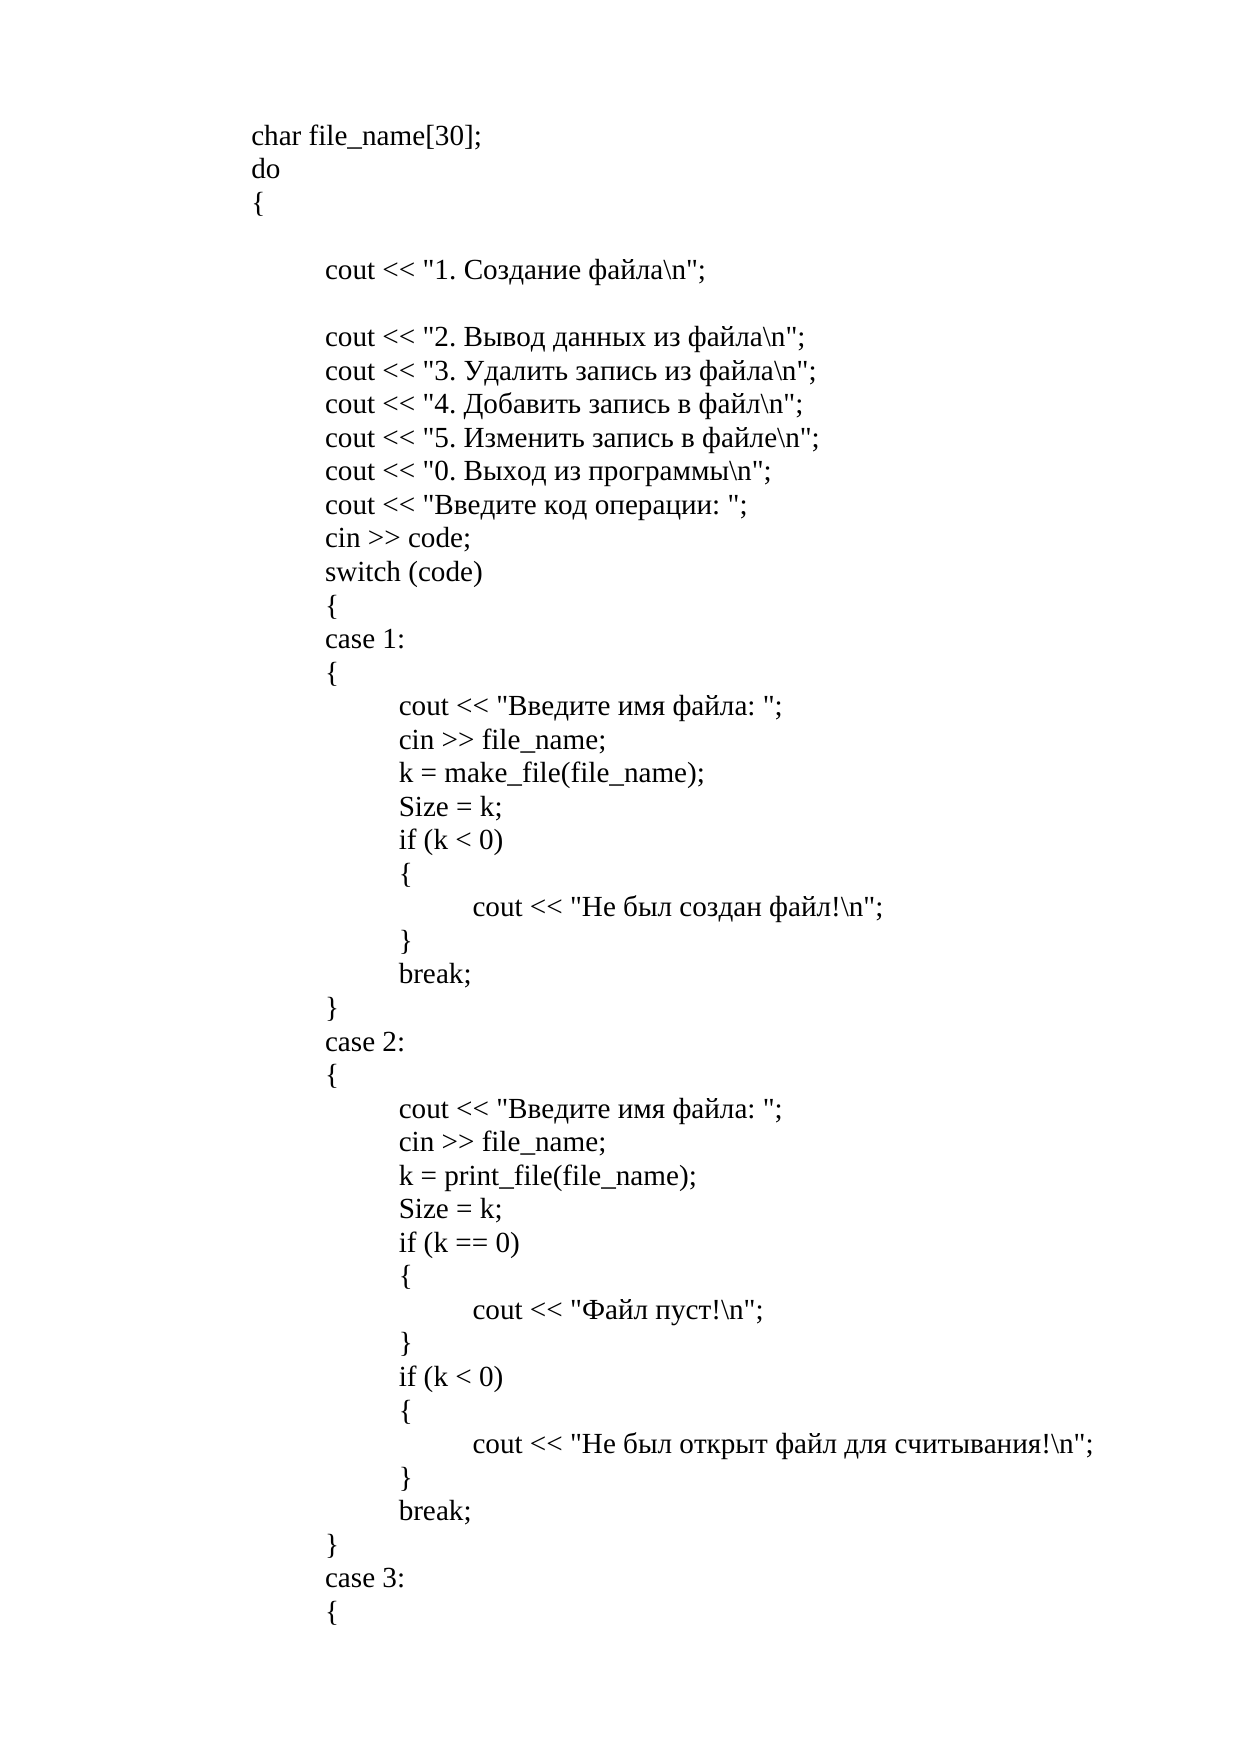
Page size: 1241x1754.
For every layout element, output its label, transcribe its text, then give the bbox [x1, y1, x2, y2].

text case 3: [177, 1560, 1152, 1594]
text if (k == 0) [177, 1225, 1152, 1258]
text cout << "5. Изменить запись в файле\n"; [177, 420, 1152, 453]
text { [177, 1258, 1152, 1292]
text { [177, 1393, 1152, 1426]
text k = print_file(file_name); [177, 1158, 1152, 1191]
text case 1: [177, 621, 1152, 655]
text k = make_file(file_name); [177, 755, 1152, 789]
text cout << "Не был создан файл!\n"; [177, 889, 1152, 923]
text { [177, 588, 1152, 621]
text Size = k; [177, 789, 1152, 822]
text cout << "Введите имя файла: "; [177, 1091, 1152, 1124]
text do [177, 152, 1152, 185]
text { [177, 856, 1152, 889]
text if (k < 0) [177, 1359, 1152, 1393]
text cout << "Файл пуст!\n"; [177, 1292, 1152, 1326]
text cout << "0. Выход из программы\n"; [177, 453, 1152, 487]
text switch (code) [177, 554, 1152, 588]
text cin >> code; [177, 521, 1152, 554]
text { [177, 655, 1152, 688]
text { [177, 1057, 1152, 1091]
text { [177, 1594, 1152, 1627]
text char file_name[30]; [177, 118, 1152, 152]
text break; [177, 957, 1152, 990]
text cout << "Введите имя файла: "; [177, 688, 1152, 722]
text cin >> file_name; [177, 1124, 1152, 1158]
text } [177, 1527, 1152, 1560]
text { [177, 185, 1152, 252]
text cout << "Введите код операции: "; [177, 487, 1152, 521]
text cout << "1. Создание файла\n"; [177, 252, 1152, 319]
text case 2: [177, 1024, 1152, 1057]
text cout << "2. Вывод данных из файла\n"; [177, 319, 1152, 353]
text Size = k; [177, 1191, 1152, 1225]
text if (k < 0) [177, 822, 1152, 856]
text cout << "3. Удалить запись из файла\n"; [177, 353, 1152, 386]
text } [177, 990, 1152, 1024]
text } [177, 1460, 1152, 1493]
text cout << "4. Добавить запись в файл\n"; [177, 386, 1152, 420]
text } [177, 1326, 1152, 1359]
text cout << "Не был открыт файл для считывания!\n"; [177, 1426, 1152, 1460]
text cin >> file_name; [177, 722, 1152, 755]
text break; [177, 1493, 1152, 1527]
text } [177, 923, 1152, 957]
